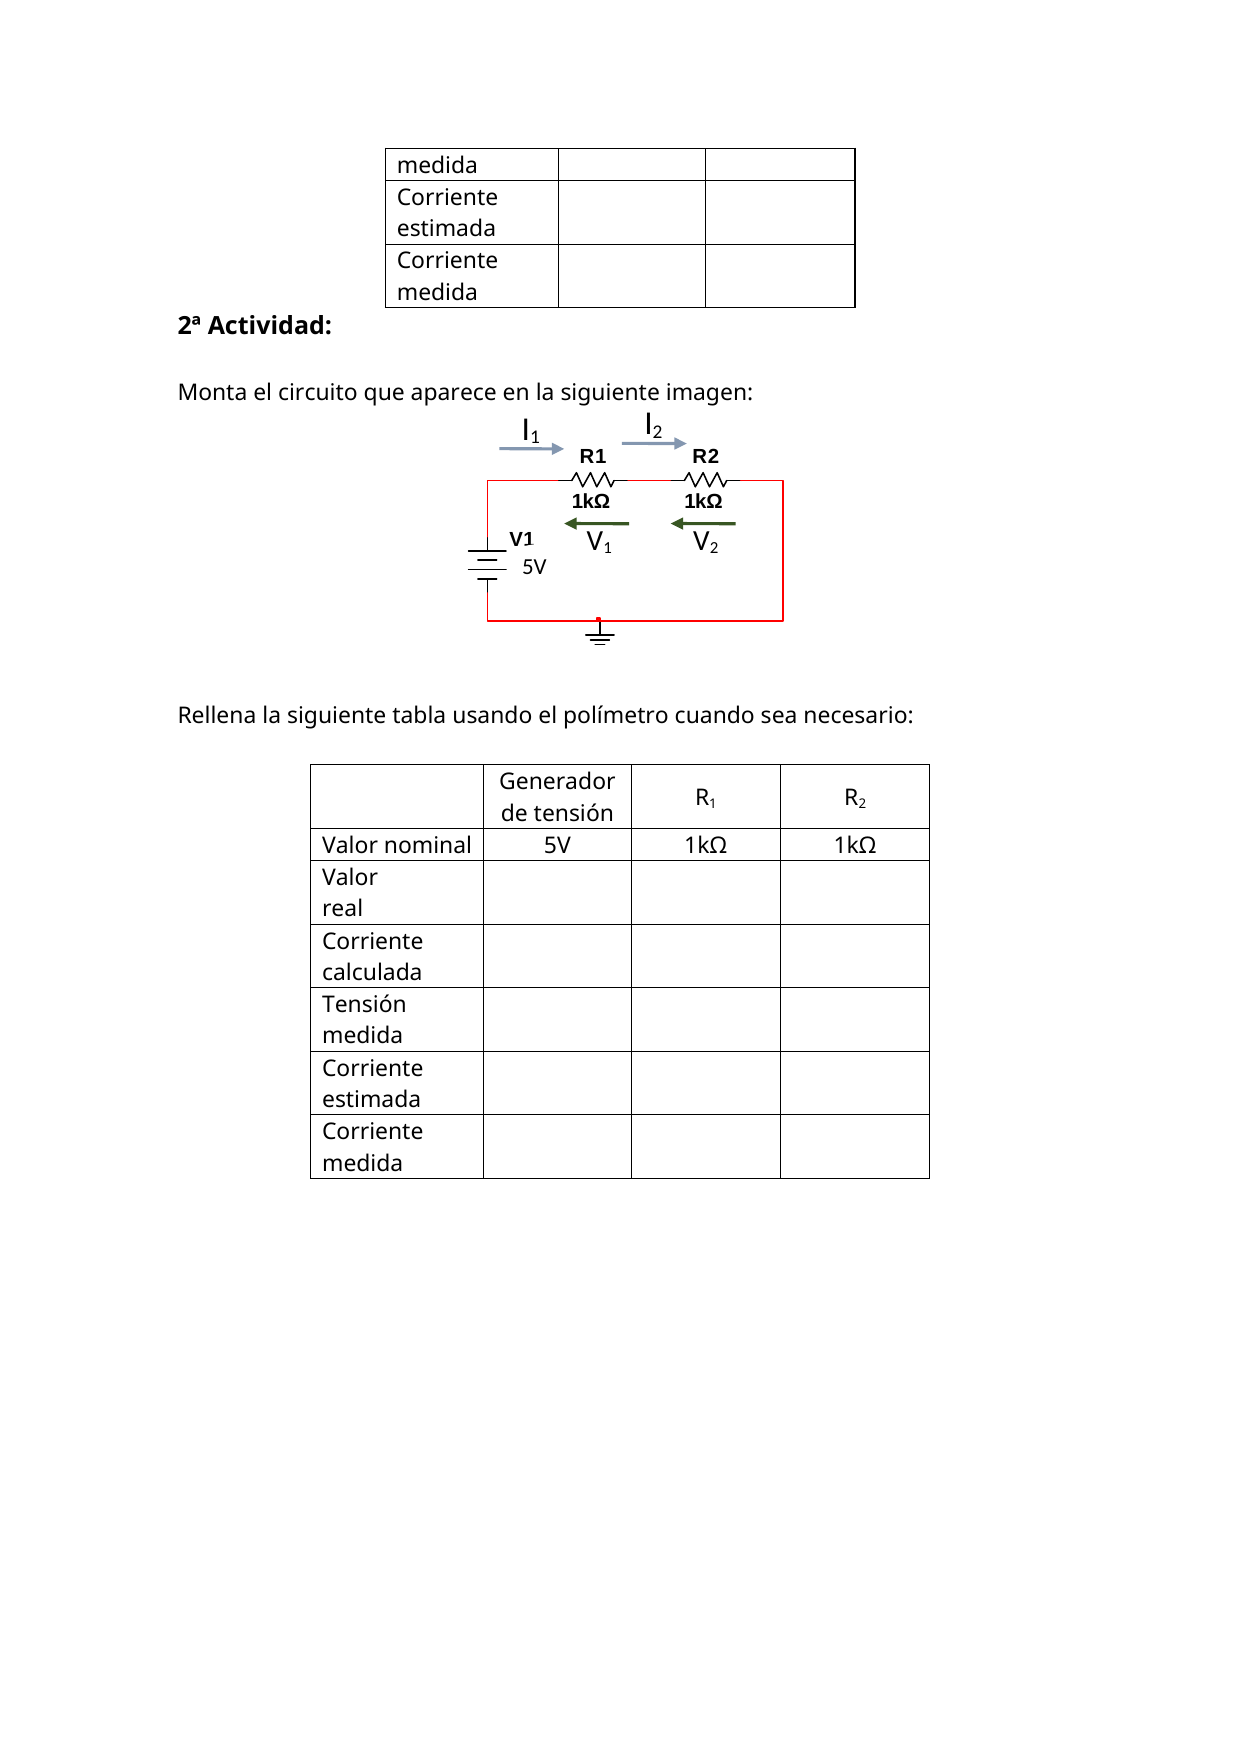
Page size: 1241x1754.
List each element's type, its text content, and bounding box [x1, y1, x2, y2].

table_cell [781, 988, 929, 1051]
table_cell [781, 861, 929, 924]
table_header R1 [632, 765, 780, 828]
table_cell [706, 149, 854, 180]
table_cell [484, 861, 631, 924]
table_cell [632, 1052, 780, 1114]
table_cell Valor real [311, 861, 483, 924]
table_header Generador de tensión [484, 765, 631, 828]
table_cell Valor nominal [311, 829, 483, 860]
text Rellena la siguiente tabla usando el polímetro cuando sea necesario: [177, 699, 1063, 730]
table_cell [632, 925, 780, 987]
table_header R2 [781, 765, 929, 828]
table_header [311, 765, 483, 828]
table_cell [559, 149, 705, 180]
table_cell [706, 245, 854, 307]
table_cell 1kΩ [632, 829, 780, 860]
table_cell [484, 1052, 631, 1114]
table_cell [781, 1052, 929, 1114]
table_cell Corriente medida [386, 245, 558, 307]
table_cell Corriente calculada [311, 925, 483, 987]
table_cell [706, 181, 854, 243]
table_cell [781, 925, 929, 987]
table_cell [484, 925, 631, 987]
table_cell Corriente estimada [386, 181, 558, 243]
table_cell Corriente medida [311, 1115, 483, 1178]
table_cell [484, 988, 631, 1051]
table_cell Tensión medida [386, 149, 558, 180]
table_cell [559, 181, 705, 243]
table_cell [559, 245, 705, 307]
table_cell Corriente estimada [311, 1052, 483, 1114]
table_cell 5V [484, 829, 631, 860]
table_cell [484, 1115, 631, 1178]
text Monta el circuito que aparece en la siguiente imagen: [177, 376, 1063, 407]
table_cell [781, 1115, 929, 1178]
table_cell Tensión medida [311, 988, 483, 1051]
text 2ª Actividad: [177, 308, 1063, 342]
table_cell [632, 1115, 780, 1178]
table_cell [632, 988, 780, 1051]
table_cell 1kΩ [781, 829, 929, 860]
table_cell [632, 861, 780, 924]
